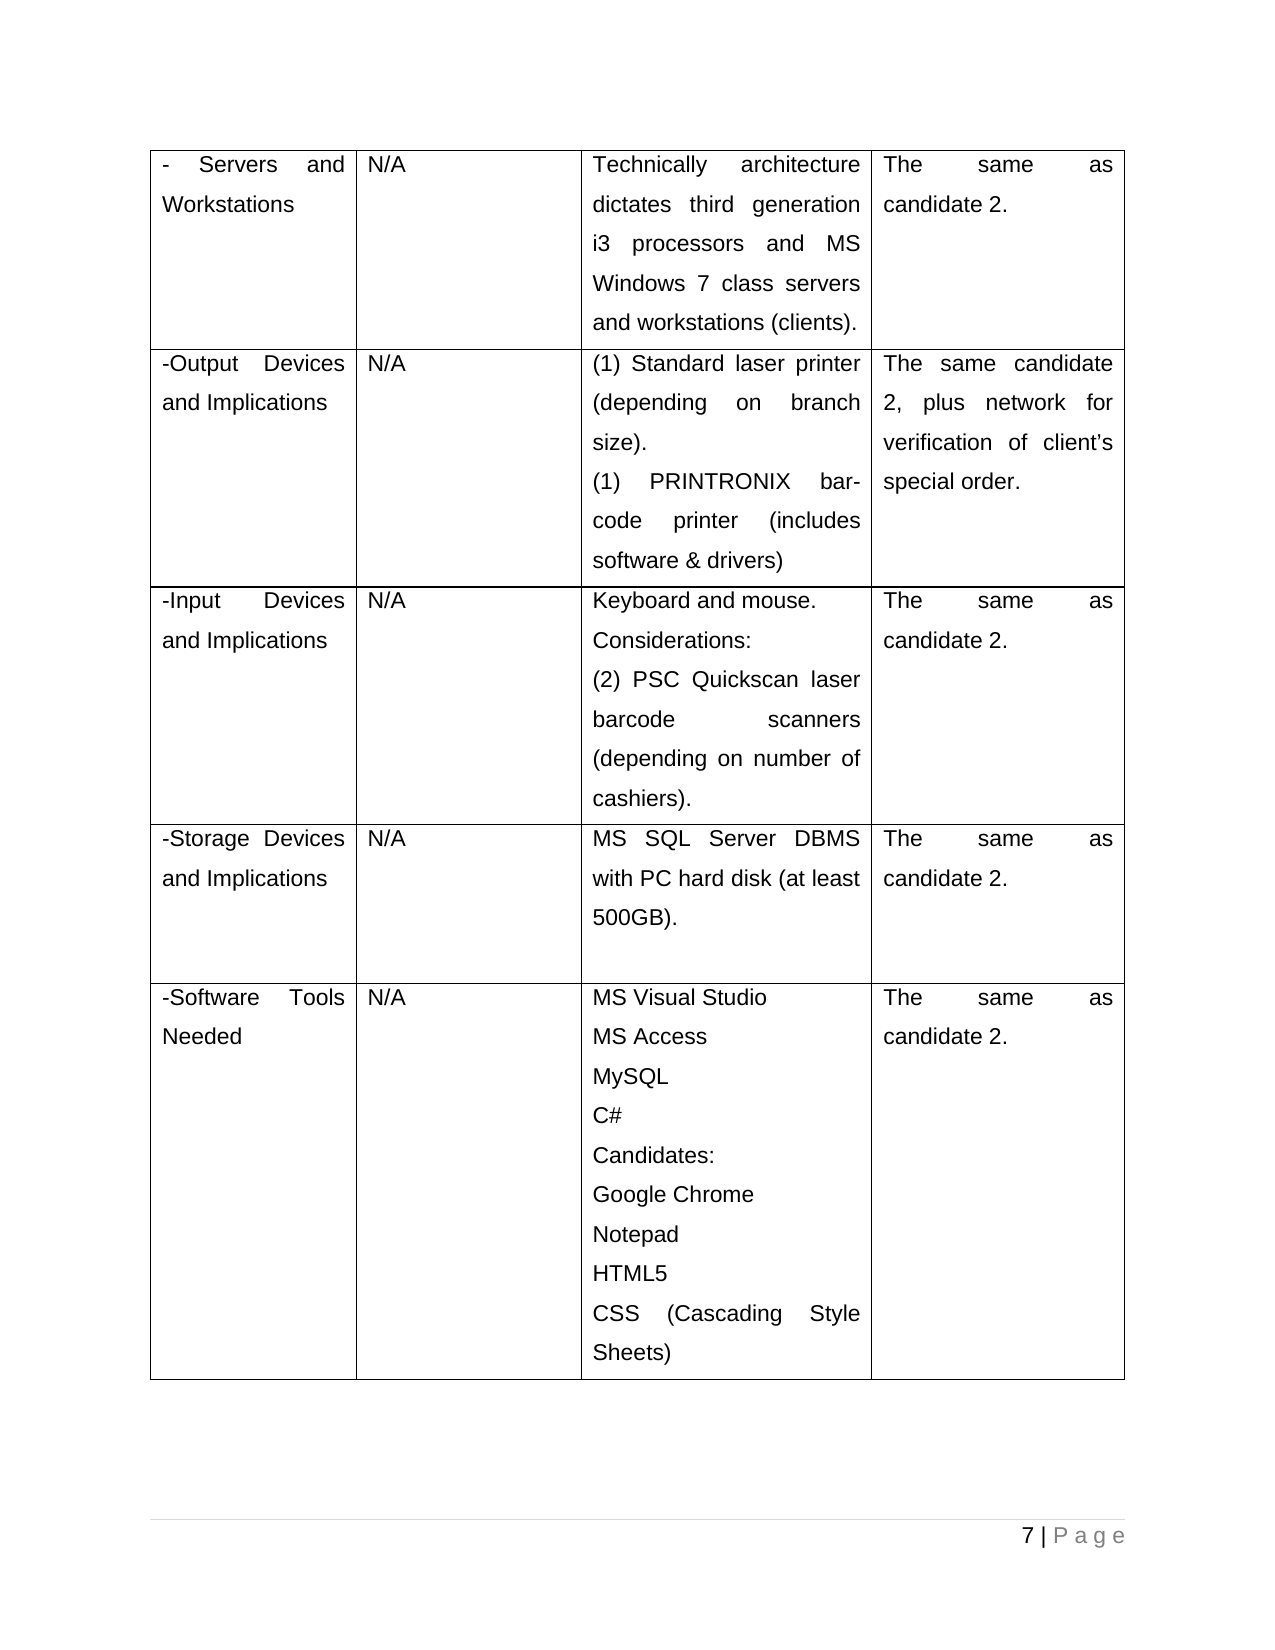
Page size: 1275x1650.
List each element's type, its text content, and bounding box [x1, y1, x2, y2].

table_cell - Servers and Workstations [151, 151, 356, 348]
table_cell N/A [357, 350, 581, 586]
table_cell The same as candidate 2. [872, 825, 1124, 983]
table_cell MS SQL Server DBMS with PC hard disk (at least 500GB). [582, 825, 871, 983]
table_cell -Software Tools Needed [151, 984, 356, 1378]
table_cell MS Visual Studio MS Access MySQL C# Candidates: Google Chrome Notepad HTML5 CSS (Cascading Style Sheets) [582, 984, 871, 1378]
table_cell N/A [357, 825, 581, 983]
table_cell Technically architecture dictates third generation i3 processors and MS Windows 7 class servers and workstations (clients). [582, 151, 871, 348]
table_cell -Output Devices and Implications [151, 350, 356, 586]
table_cell N/A [357, 984, 581, 1378]
table_cell Keyboard and mouse. Considerations: (2) PSC Quickscan laser barcode scanners (depending on number of cashiers). [582, 588, 871, 824]
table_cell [872, 151, 1124, 348]
table_cell N/A [357, 588, 581, 824]
table_cell (1) Standard laser printer (depending on branch size). (1) PRINTRONIX bar-code printer (includes software & drivers) [582, 350, 871, 586]
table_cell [872, 984, 1124, 1378]
table_cell N/A [357, 151, 581, 348]
table_cell -Input Devices and Implications [151, 588, 356, 824]
table_cell -Storage Devices and Implications [151, 825, 356, 983]
table_cell The same candidate 2, plus network for verification of client’s special order. [872, 350, 1124, 586]
table_cell The same as candidate 2. [872, 588, 1124, 824]
